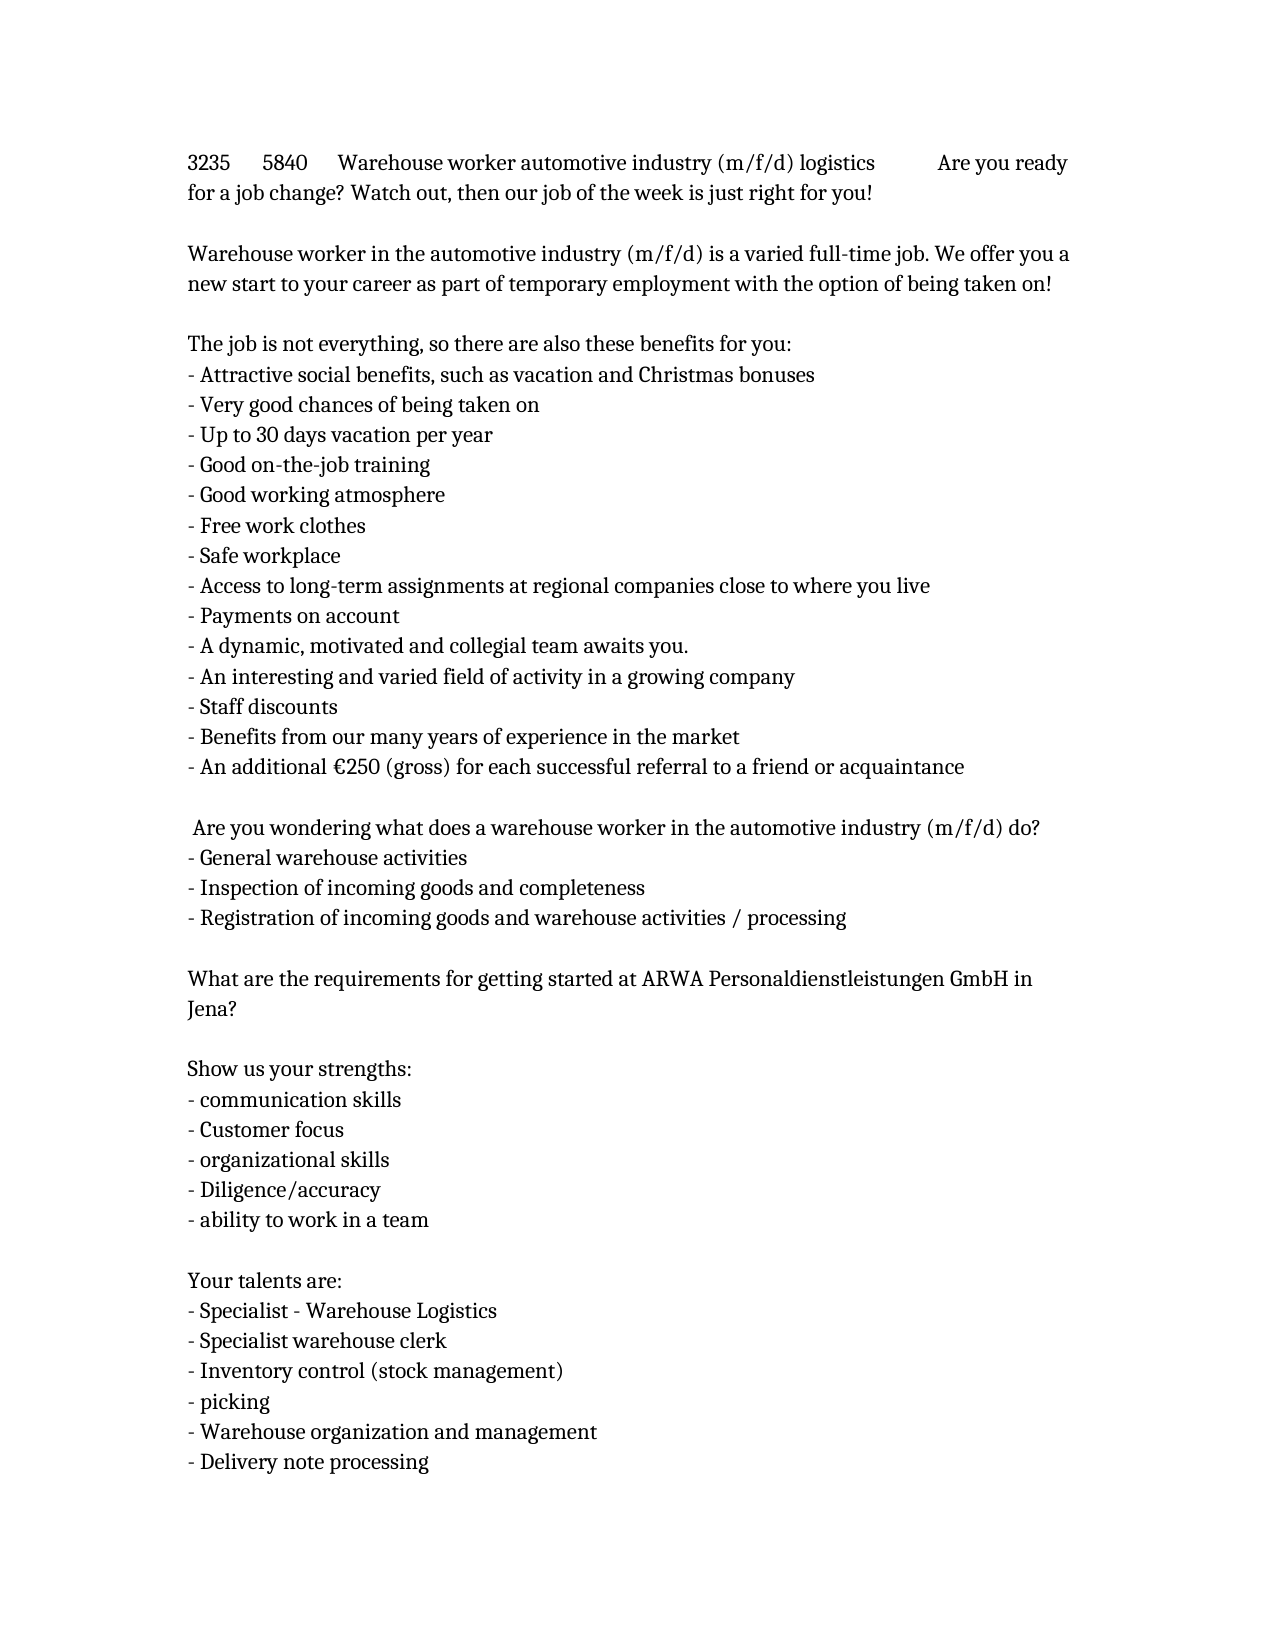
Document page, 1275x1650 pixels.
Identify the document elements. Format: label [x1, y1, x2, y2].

text [187, 150, 1087, 1475]
